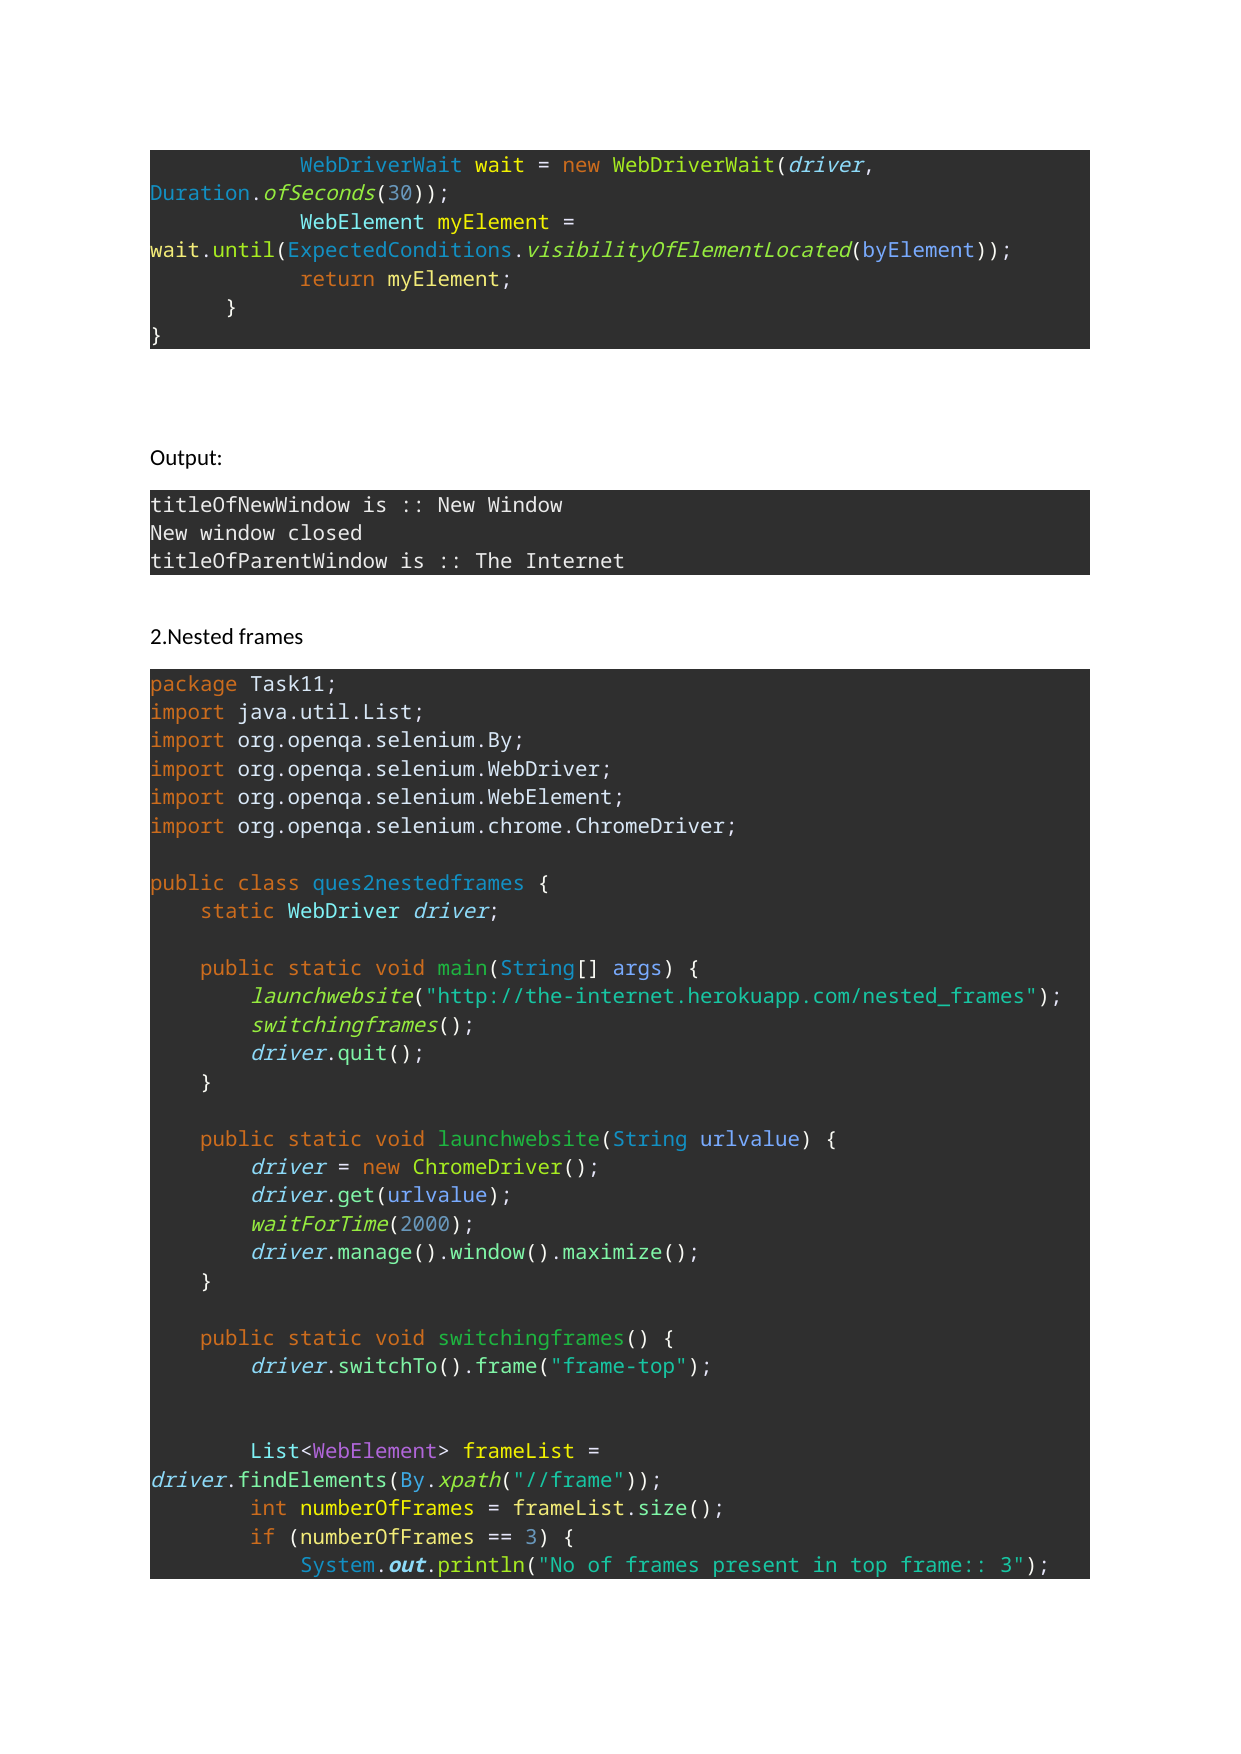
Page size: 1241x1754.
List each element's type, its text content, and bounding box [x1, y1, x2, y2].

text waitForTime(2000); [150, 1209, 1090, 1237]
text launchwebsite("http://the-internet.herokuapp.com/nested_frames"); [150, 982, 1090, 1010]
text import java.util.List; [150, 697, 1090, 726]
text driver.manage().window().maximize(); [150, 1237, 1090, 1266]
text titleOfNewWindow is :: New Window [150, 490, 1090, 518]
text package Task11; [150, 669, 1090, 697]
text driver.quit(); [150, 1038, 1090, 1067]
text import org.openqa.selenium.WebElement; [150, 782, 1090, 811]
text driver.get(urlvalue); [150, 1181, 1090, 1209]
text switchingframes(); [150, 1010, 1090, 1038]
text public static void launchwebsite(String urlvalue) { [150, 1124, 1090, 1152]
text import org.openqa.selenium.WebDriver; [150, 754, 1090, 782]
text New window closed [150, 518, 1090, 547]
text } [150, 1266, 1090, 1294]
text public static void switchingframes() { [150, 1323, 1090, 1351]
text Output: [150, 443, 1090, 471]
text WebDriverWait wait = new WebDriverWait(driver, Duration.ofSeconds(30)); [150, 150, 1090, 207]
text titleOfParentWindow is :: The Internet [150, 547, 1090, 575]
text } [150, 1067, 1090, 1095]
text driver.switchTo().frame("frame-top"); [150, 1351, 1090, 1380]
text public class ques2nestedframes { [150, 868, 1090, 896]
text int numberOfFrames = frameList.size(); [150, 1493, 1090, 1522]
text if (numberOfFrames == 3) { [150, 1522, 1090, 1550]
text List<WebElement> frameList = driver.findElements(By.xpath("//frame")); [150, 1437, 1090, 1493]
text driver = new ChromeDriver(); [150, 1152, 1090, 1181]
text return myElement; [150, 264, 1090, 292]
text System.out.println("No of frames present in top frame:: 3"); [150, 1550, 1090, 1579]
text public static void main(String[] args) { [150, 953, 1090, 982]
text WebElement myElement = wait.until(ExpectedConditions.visibilityOfElementLocated(byElement)); [150, 207, 1090, 264]
text static WebDriver driver; [150, 896, 1090, 925]
text 2.Nested frames [150, 622, 1090, 650]
text } [150, 321, 1090, 349]
text } [150, 292, 1090, 321]
text import org.openqa.selenium.By; [150, 726, 1090, 754]
text import org.openqa.selenium.chrome.ChromeDriver; [150, 811, 1090, 839]
